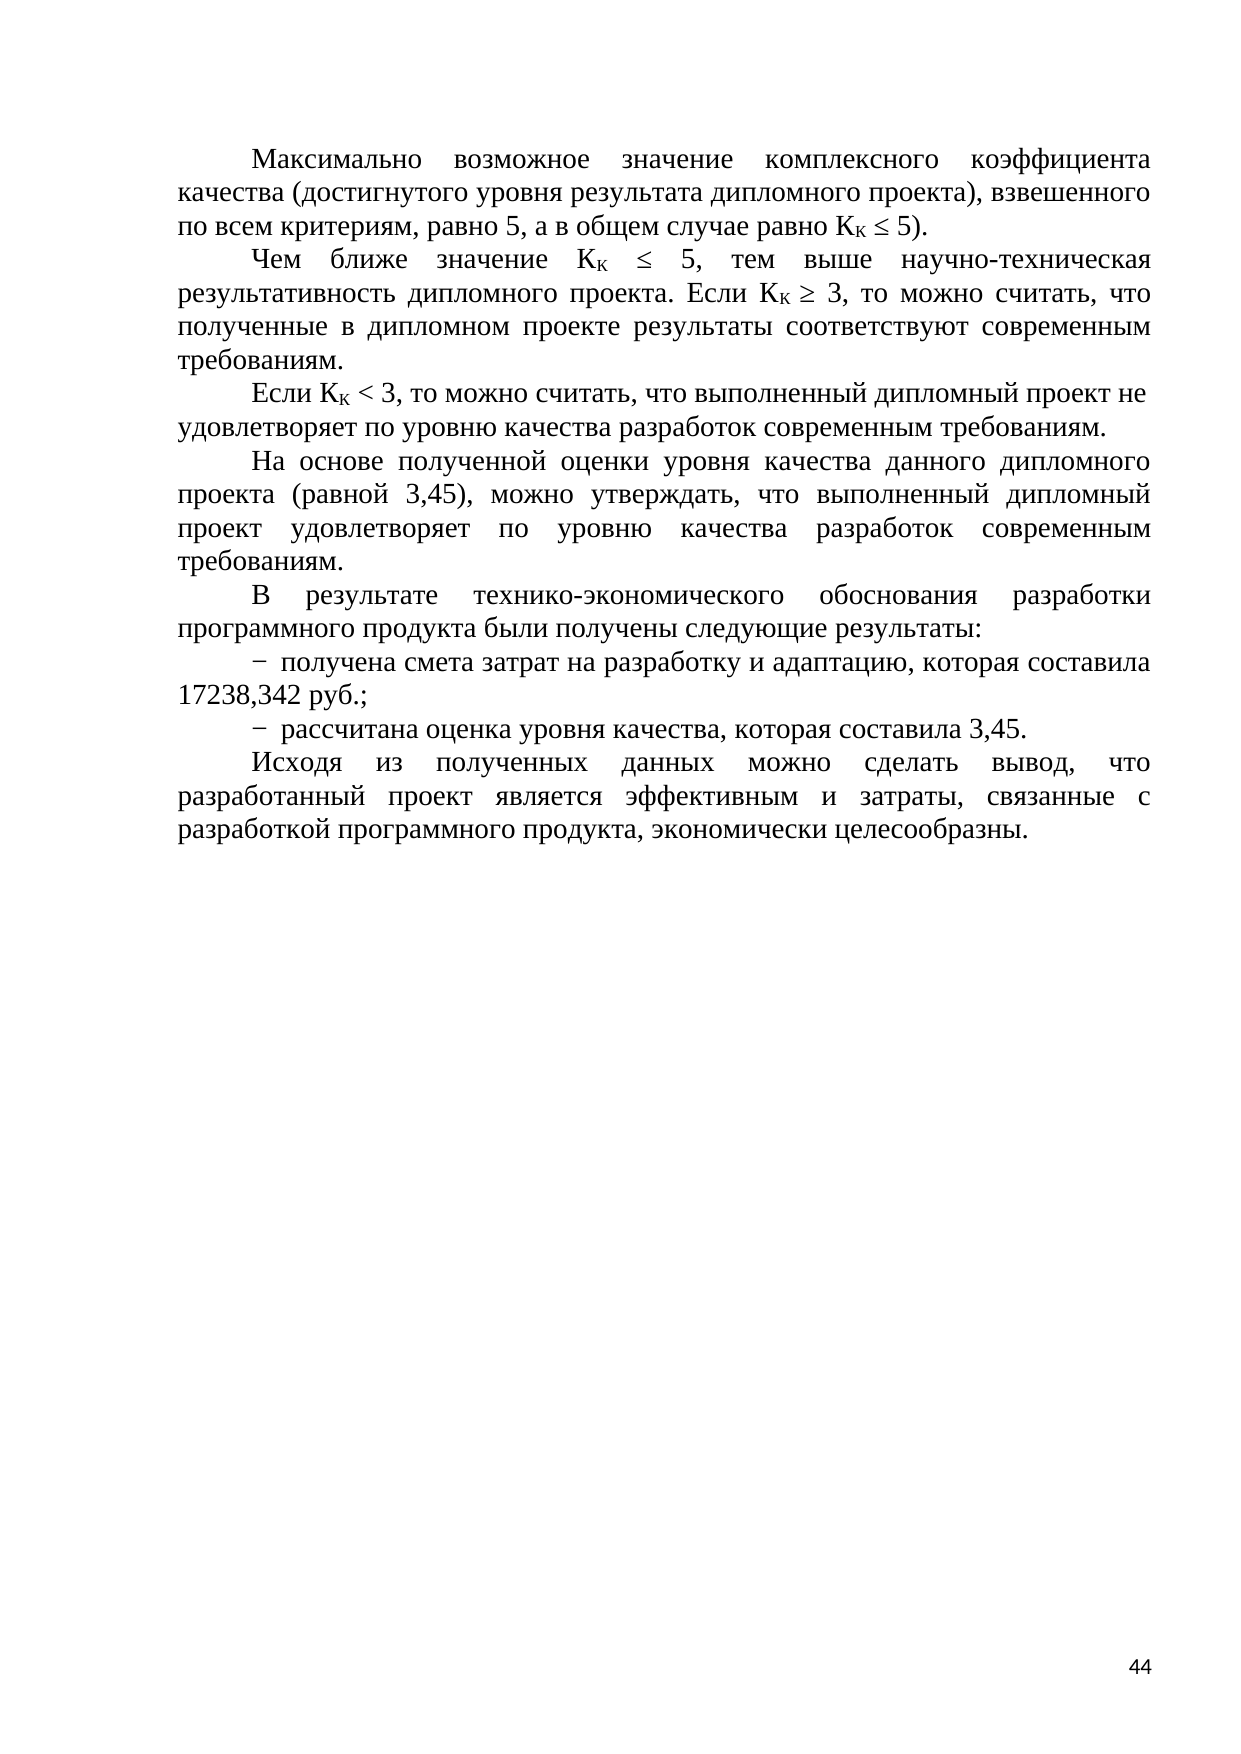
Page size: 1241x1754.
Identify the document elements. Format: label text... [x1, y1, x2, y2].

text Чем ближе значение КК ≤ 5, тем выше научно-техническая результативность дипломного проекта. Если КК ≥ 3, то можно считать, что полученные в дипломном проекте результаты соответствуют современным требованиям. [177, 241, 1152, 376]
text Если КК < 3, то можно считать, что выполненный дипломный проект не [177, 376, 1152, 409]
list рассчитана оценка уровня качества, которая составила 3,45. [177, 711, 1152, 744]
list получена смета затрат на разработку и адаптацию, которая составила 17238,342 руб.; [177, 644, 1152, 711]
text B результате технико-экономического обоснования разработки программного продукта были получены следующие результаты: [177, 577, 1152, 644]
text удовлетворяет по уровню качества разработок современным требованиям. [177, 409, 1152, 443]
text На основе полученной оценки уровня качества данного дипломного проекта (равной 3,45), можно утверждать, что выполненный дипломный проект удовлетворяет по уровню качества разработок современным требованиям. [177, 443, 1152, 577]
text Максимально возможное значение комплексного коэффициента качества (достигнутого уровня результата дипломного проекта), взвешенного по всем критериям, равно 5, а в общем случае равно КК ≤ 5). [177, 141, 1152, 241]
list Исходя из полученных данных можно сделать вывод, что разработанный проект является эффективным и затраты, связанные с разработкой программного продукта, экономически целесообразны. [177, 744, 1152, 845]
